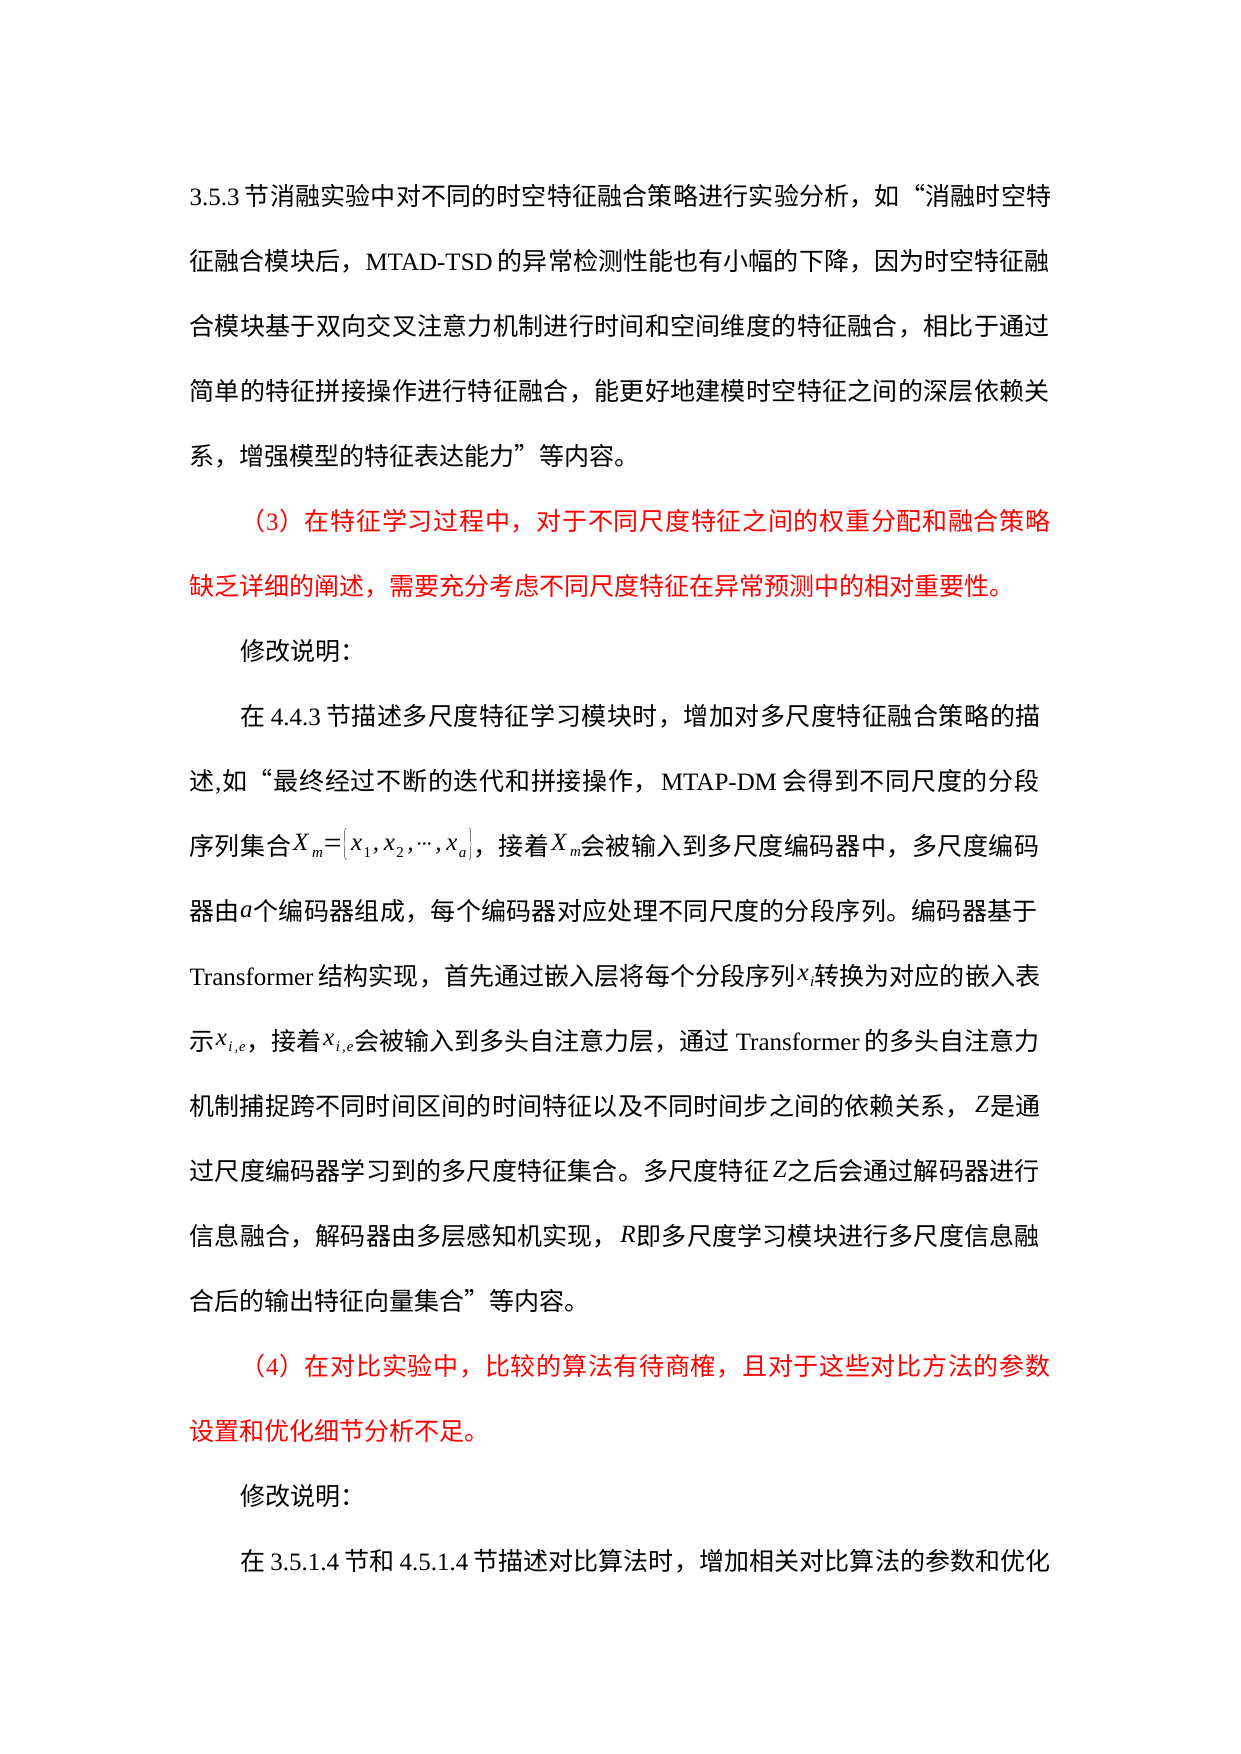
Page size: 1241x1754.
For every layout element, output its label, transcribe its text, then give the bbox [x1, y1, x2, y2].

text 修改说明： [189, 617, 1051, 682]
text （3）在特征学习过程中，对于不同尺度特征之间的权重分配和融合策略缺乏详细的阐述，需要充分考虑不同尺度特征在异常预测中的相对重要性。 [189, 487, 1051, 617]
text 在4.4.3节描述多尺度特征学习模块时，增加对多尺度特征融合策略的描述,如“最终经过不断的迭代和拼接操作，MTAP-DM会得到不同尺度的分段序列集合，接着会被输入到多尺度编码器中，多尺度编码器由个编码器组成，每个编码器对应处理不同尺度的分段序列。编码器基于Transformer结构实现，首先通过嵌入层将每个分段序列转换为对应的嵌入表示，接着会被输入到多头自注意力层，通过Transformer的多头自注意力机制捕捉跨不同时间区间的时间特征以及不同时间步之间的依赖关系，是通过尺度编码器学习到的多尺度特征集合。多尺度特征之后会通过解码器进行信息融合，解码器由多层感知机实现，即多尺度学习模块进行多尺度信息融合后的输出特征向量集合”等内容。 [189, 682, 1040, 1332]
text （4）在对比实验中，比较的算法有待商榷，且对于这些对比方法的参数设置和优化细节分析不足。 [189, 1332, 1051, 1462]
text 修改说明： [189, 1462, 1051, 1527]
